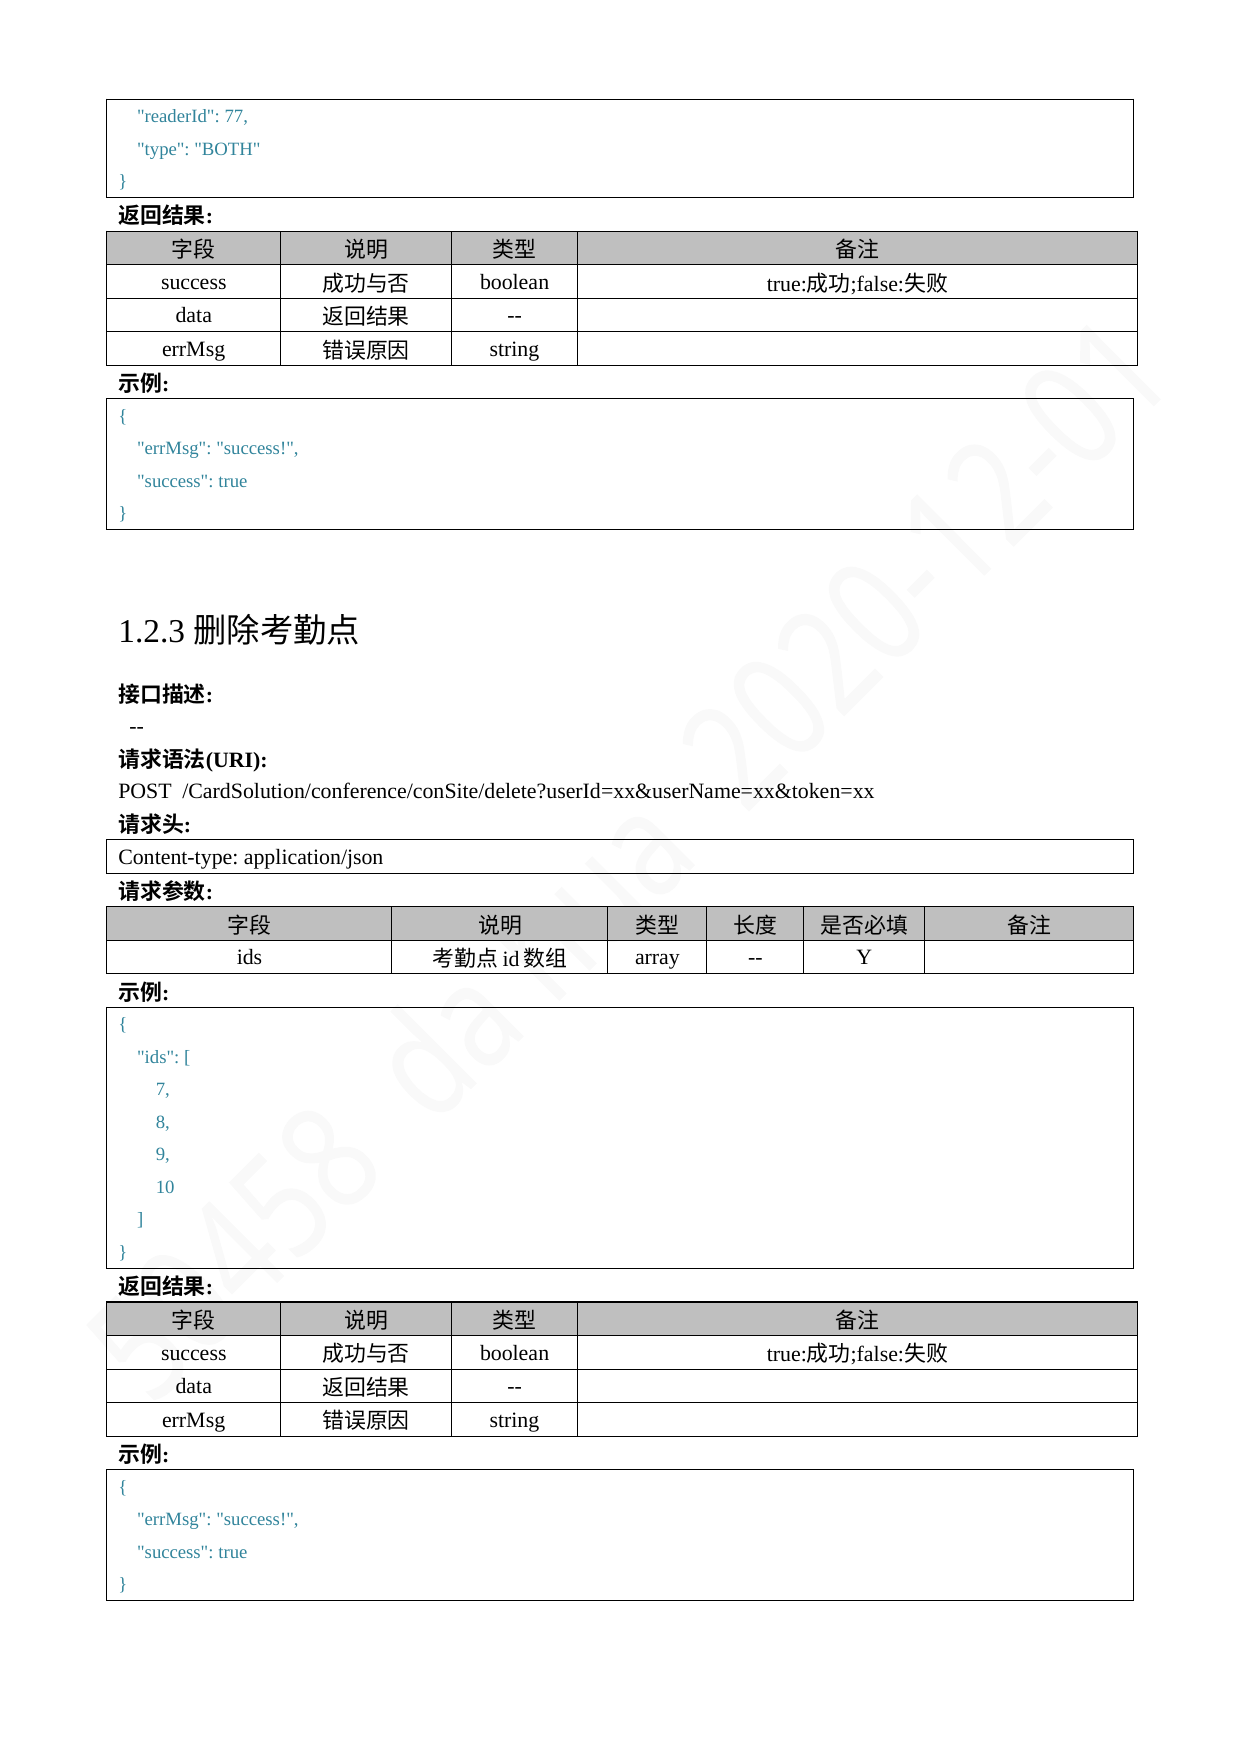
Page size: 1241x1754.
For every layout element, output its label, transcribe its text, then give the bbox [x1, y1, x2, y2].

table_header 是否必填 [804, 907, 924, 940]
table_cell string [452, 332, 577, 365]
text 示例: [118, 1437, 1122, 1469]
table_cell -- [452, 1370, 577, 1402]
table_header 说明 [281, 1303, 451, 1335]
text 示例: [118, 974, 1122, 1007]
table_cell string [452, 1403, 577, 1436]
text 请求参数: [118, 874, 1122, 906]
table_header { "errMsg": "success!", "success": true } [107, 399, 1133, 529]
table_header 备注 [578, 232, 1137, 264]
table_cell [578, 1403, 1137, 1436]
table_cell 成功与否 [281, 1336, 451, 1368]
table_cell boolean [452, 1336, 577, 1368]
table_cell 返回结果 [281, 1370, 451, 1402]
table_cell 错误原因 [281, 1403, 451, 1436]
table_cell data [107, 1370, 280, 1402]
text -- [118, 709, 1122, 742]
table_cell 考勤点id数组 [392, 941, 607, 973]
table_cell Y [804, 941, 924, 973]
table_cell errMsg [107, 1403, 280, 1436]
table_cell 返回结果 [281, 299, 451, 331]
table_cell true:成功;false:失败 [578, 1336, 1137, 1368]
table_cell -- [452, 299, 577, 331]
table_header { "ids": [ 7, 8, 9, 10 ] } [107, 1008, 1133, 1268]
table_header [107, 100, 1133, 197]
table_header 字段 [107, 232, 280, 264]
table_cell 成功与否 [281, 265, 451, 298]
text 接口描述: [118, 677, 1122, 709]
text 请求语法(URI): [118, 742, 1122, 774]
table_cell true:成功;false:失败 [578, 265, 1137, 298]
table_cell data [107, 299, 280, 331]
table_cell ids [107, 941, 391, 973]
text POST /CardSolution/conference/conSite/delete?userId=xx&userName=xx&token=xx [118, 774, 1122, 807]
table_header 说明 [392, 907, 607, 940]
table_header 类型 [608, 907, 706, 940]
table_header 类型 [452, 1303, 577, 1335]
table_cell 错误原因 [281, 332, 451, 365]
table_cell success [107, 265, 280, 298]
table_header 字段 [107, 907, 391, 940]
table_cell [578, 1370, 1137, 1402]
table_header 说明 [281, 232, 451, 264]
text 返回结果: [118, 1269, 1122, 1301]
text 请求头: [118, 807, 1122, 839]
table_cell -- [707, 941, 803, 973]
table_cell [578, 332, 1137, 365]
table_header 备注 [578, 1303, 1137, 1335]
table_cell boolean [452, 265, 577, 298]
text 返回结果: [118, 198, 1122, 231]
table_header { "errMsg": "success!", "success": true } [107, 1470, 1133, 1600]
table_header 字段 [107, 1303, 280, 1335]
table_cell [925, 941, 1133, 973]
subtitle 1.2.3 删除考勤点 [118, 595, 1122, 660]
table_header 长度 [707, 907, 803, 940]
table_header 备注 [925, 907, 1133, 940]
table_cell [578, 299, 1137, 331]
table_cell array [608, 941, 706, 973]
table_header Content-type: application/json [107, 840, 1133, 873]
table_cell errMsg [107, 332, 280, 365]
text 示例: [118, 366, 1122, 398]
table_cell success [107, 1336, 280, 1368]
table_header 类型 [452, 232, 577, 264]
